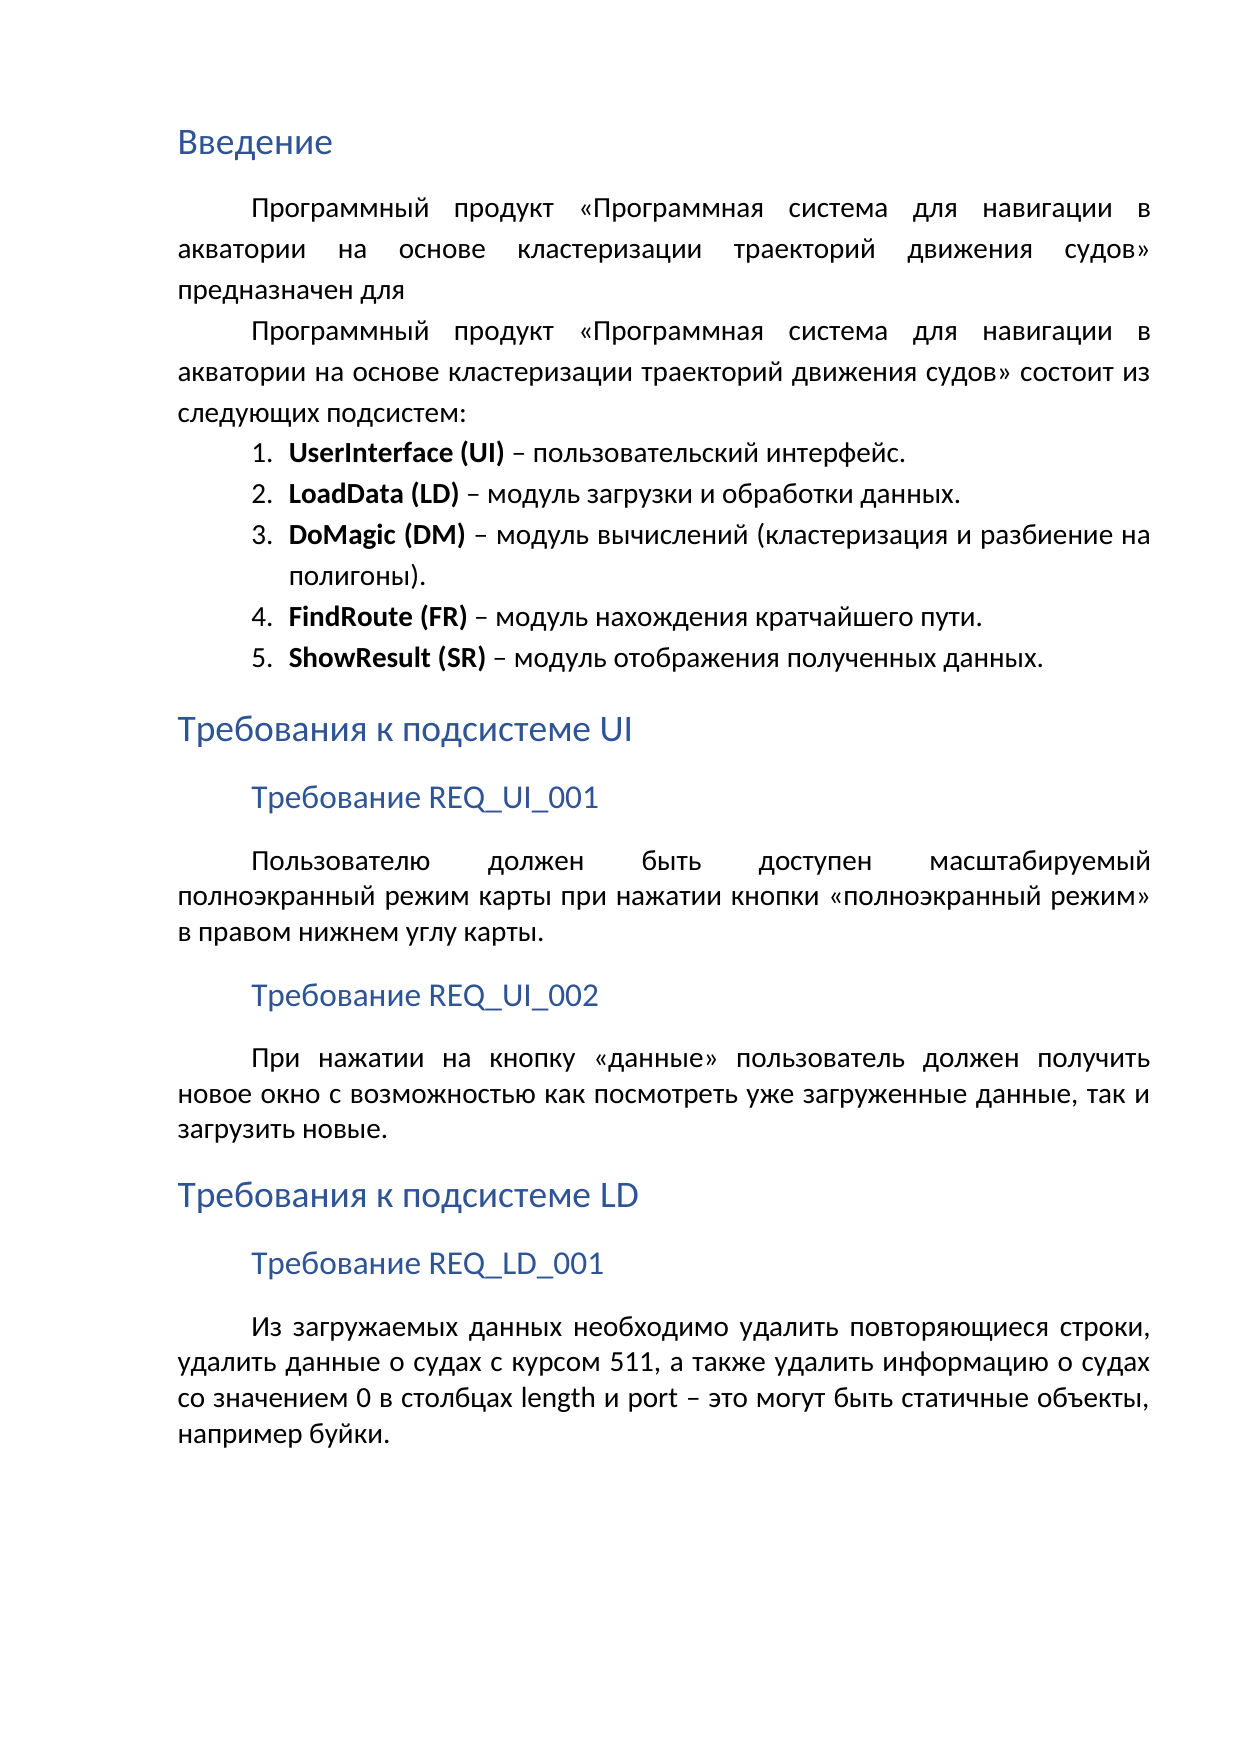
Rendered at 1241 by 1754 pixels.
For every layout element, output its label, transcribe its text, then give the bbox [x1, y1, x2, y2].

subtitle Введение [177, 118, 1152, 164]
text Программный продукт «Программная система для навигации в акватории на основе кластеризации траекторий движения судов» предназначен для [177, 189, 1152, 306]
subtitle Требования к подсистеме LD [177, 1171, 1152, 1217]
list DoMagic (DM) – модуль вычислений (кластеризация и разбиение на полигоны). [251, 516, 1152, 593]
text Программный продукт «Программная система для навигации в акватории на основе кластеризации траекторий движения судов» состоит из следующих подсистем: [177, 312, 1152, 429]
text Из загружаемых данных необходимо удалить повторяющиеся строки, удалить данные о судах с курсом 511, а также удалить информацию о судах со значением 0 в столбцах length и port – это могут быть статичные объекты, например буйки. [177, 1308, 1152, 1450]
list LoadData (LD) – модуль загрузки и обработки данных. [251, 476, 1152, 511]
text При нажатии на кнопку «данные» пользователь должен получить новое окно с возможностью как посмотреть уже загруженные данные, так и загрузить новые. [177, 1039, 1152, 1146]
text Пользователю должен быть доступен масштабируемый полноэкранный режим карты при нажатии кнопки «полноэкранный режим» в правом нижнем углу карты. [177, 842, 1152, 949]
subtitle Требование REQ_UI_002 [177, 974, 1152, 1014]
list UserInterface (UI) – пользовательский интерфейс. [251, 434, 1152, 470]
subtitle Требования к подсистеме UI [177, 705, 1152, 751]
list FindRoute (FR) – модуль нахождения кратчайшего пути. [251, 598, 1152, 634]
list ShowResult (SR) – модуль отображения полученных данных. [251, 639, 1152, 675]
subtitle Требование REQ_LD_001 [177, 1242, 1152, 1283]
subtitle Требование REQ_UI_001 [177, 776, 1152, 817]
